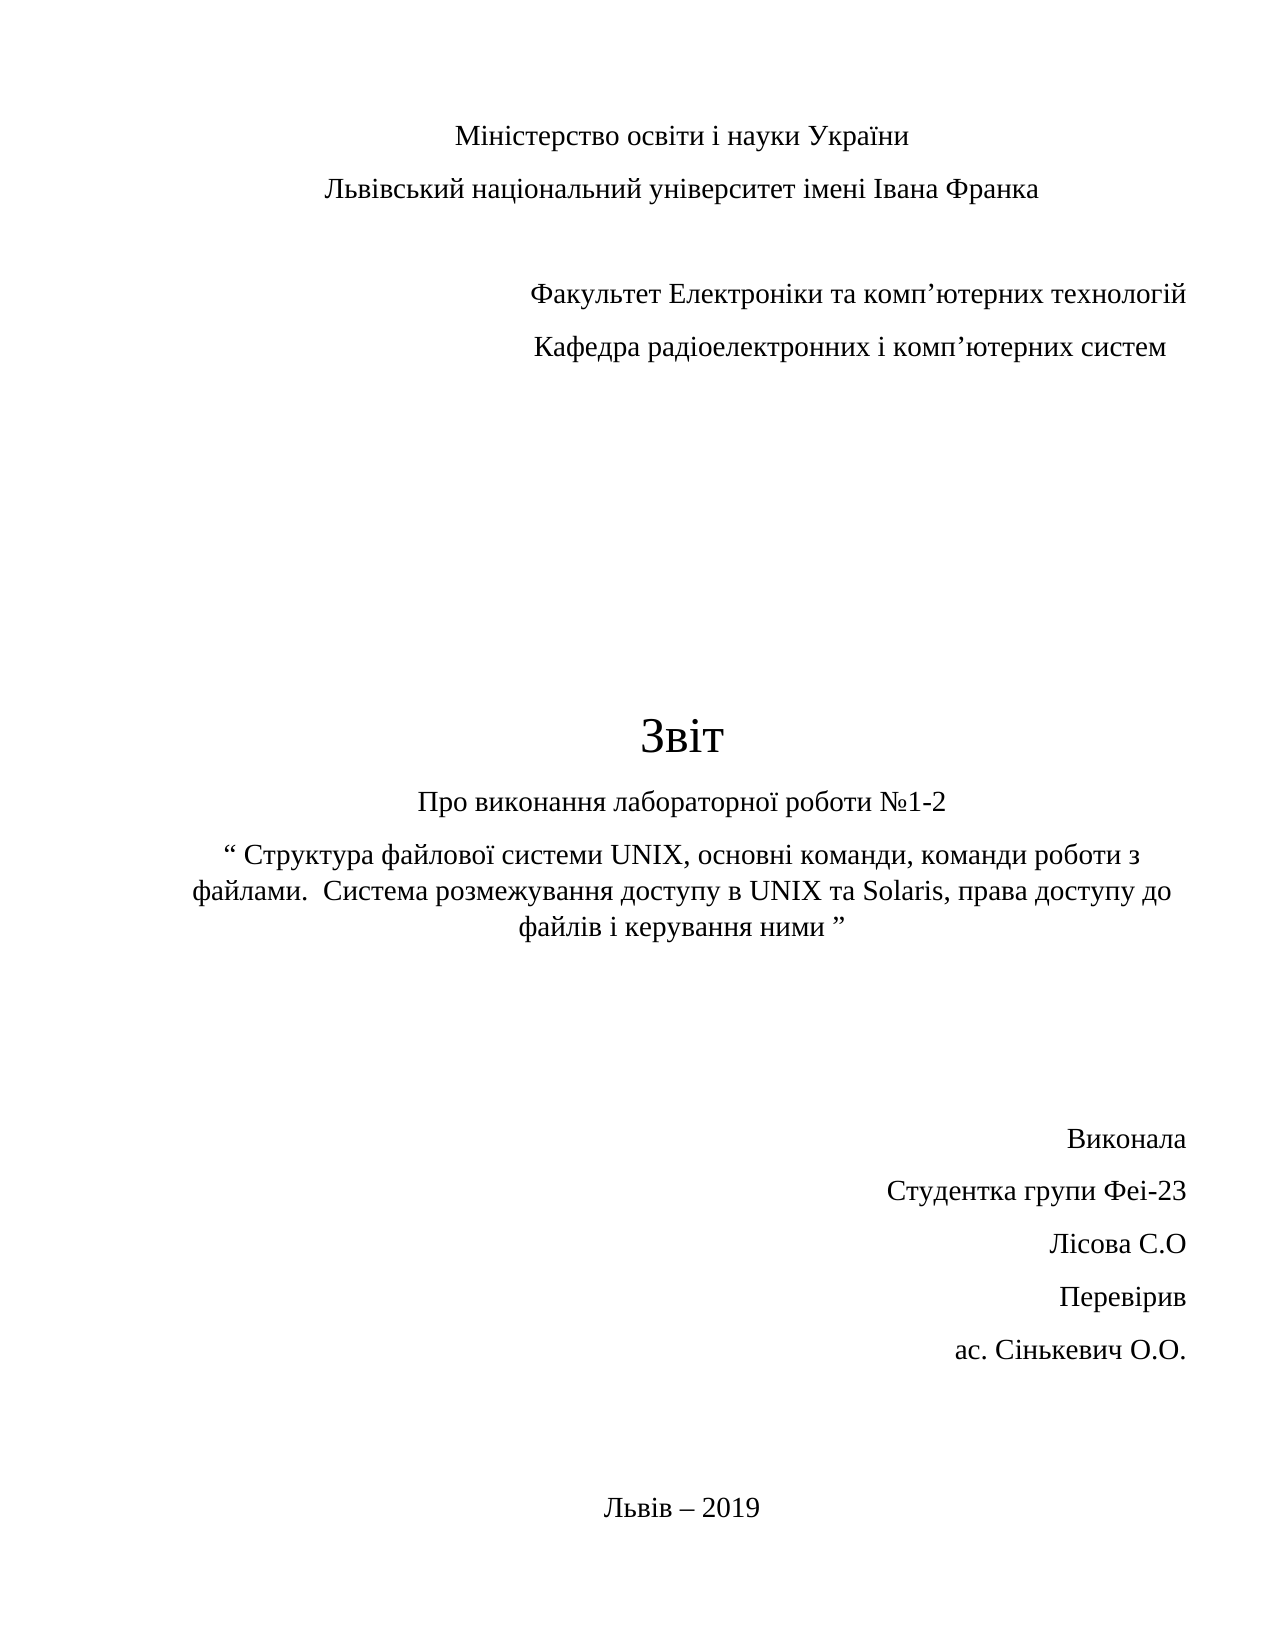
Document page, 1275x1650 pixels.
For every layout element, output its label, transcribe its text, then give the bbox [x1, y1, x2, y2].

text Звіт [177, 706, 1186, 763]
text Львівський національний університет імені Івана Франка [177, 171, 1186, 204]
text Перевірив [177, 1279, 1186, 1313]
text Лісова С.О [177, 1226, 1186, 1260]
text Кафедра радіоелектронних і комп’ютерних систем [327, 329, 1186, 363]
text “ Структура файлової системи UNIX, основні команди, команди роботи з файлами. Система розмежування доступу в UNIX та Solaris, права доступу до файлів і керування ними ” [177, 837, 1186, 943]
text Про виконання лабораторної роботи №1-2 [177, 784, 1186, 818]
text ас. Сінькевич О.О. [177, 1332, 1186, 1366]
text Міністерство освіти і науки України [177, 118, 1186, 152]
text Студентка групи Феі-23 [177, 1173, 1186, 1207]
text Факультет Електроніки та комп’ютерних технологій [177, 277, 1186, 310]
text Львів – 2019 [177, 1490, 1186, 1524]
text Виконала [177, 1121, 1186, 1154]
